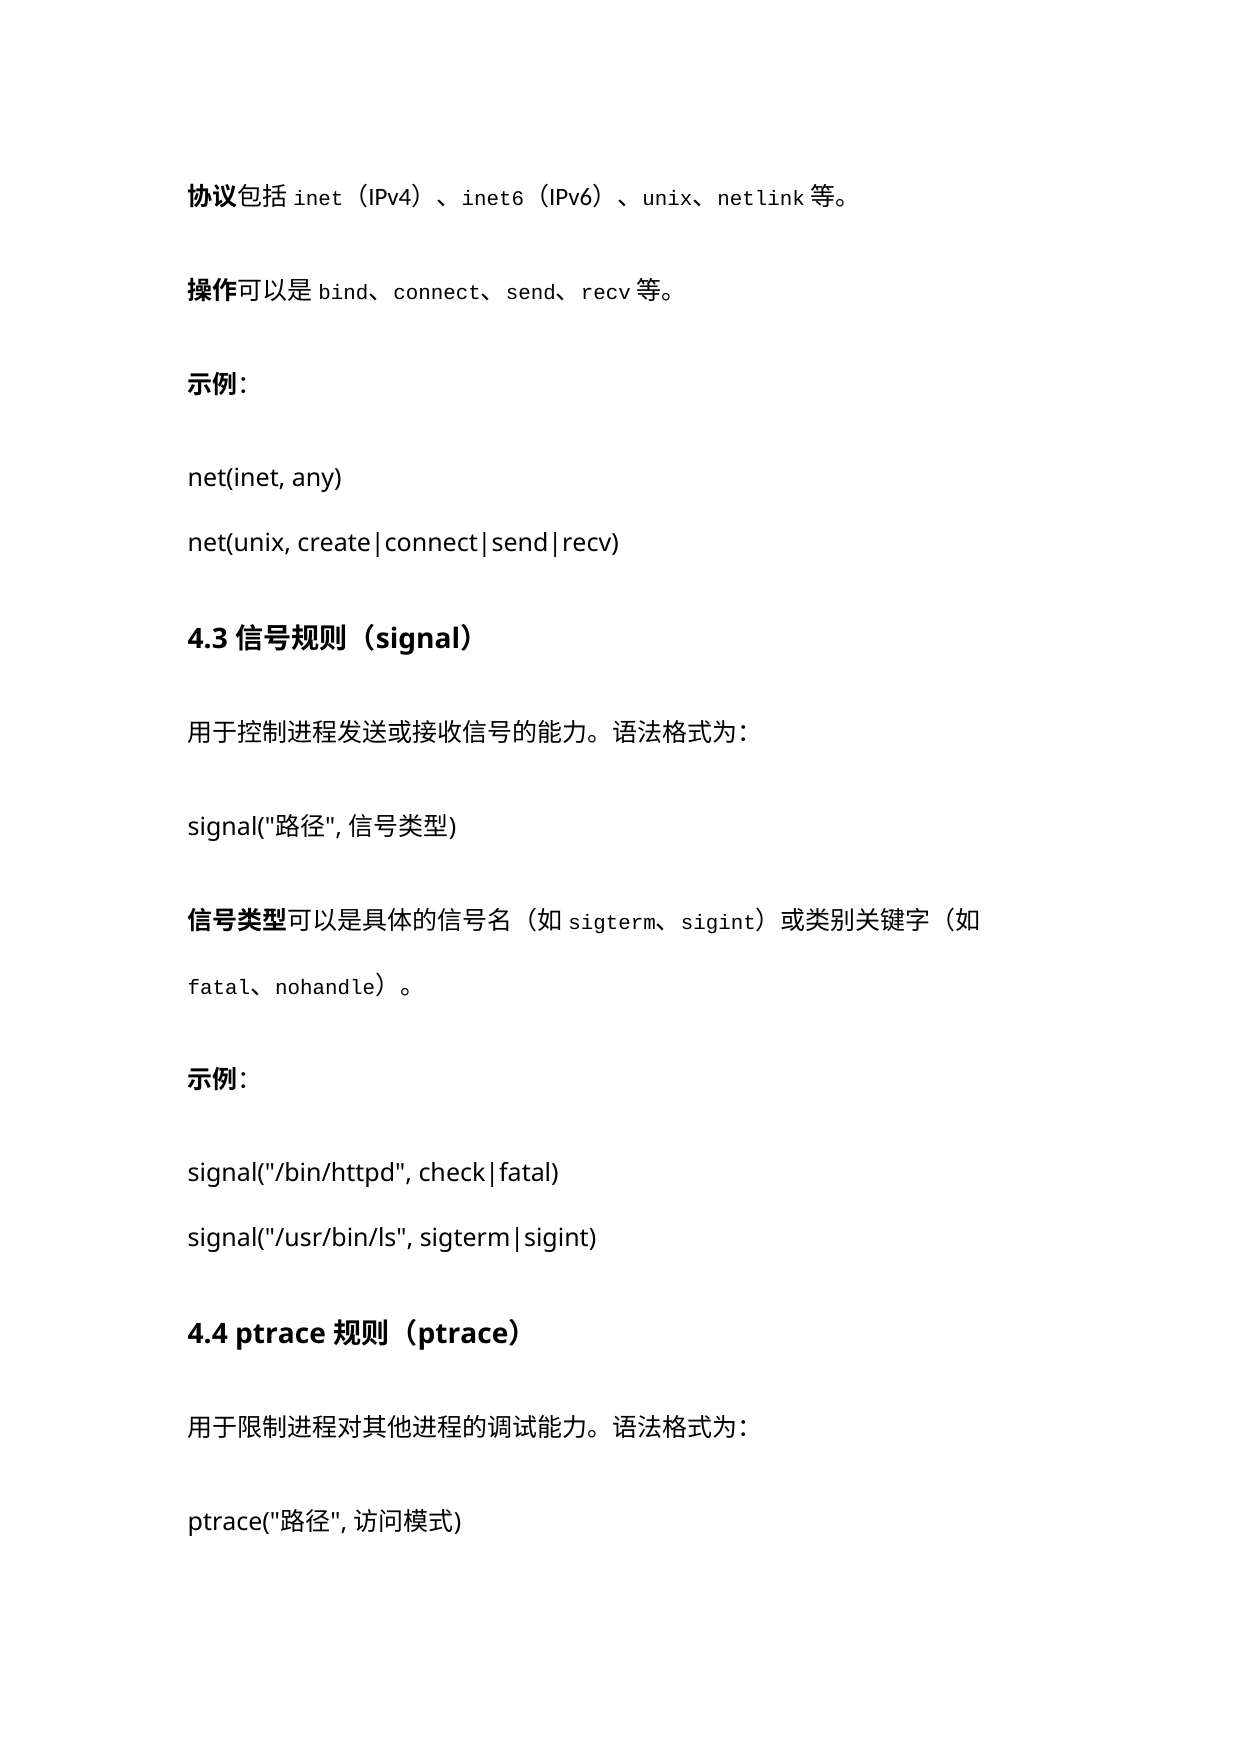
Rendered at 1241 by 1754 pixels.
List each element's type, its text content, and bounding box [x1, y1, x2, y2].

subtitle 4.4 ptrace 规则（ptrace） [187, 1299, 1053, 1364]
text 协议包括 inet（IPv4）、inet6（IPv6）、unix、netlink 等。 [187, 162, 1053, 227]
text net(inet, any) [187, 444, 1053, 509]
text 示例： [187, 1045, 1053, 1110]
text signal("/bin/httpd", check|fatal) [187, 1139, 1053, 1204]
text net(unix, create|connect|send|recv) [187, 509, 1053, 574]
text 操作可以是 bind、connect、send、recv 等。 [187, 256, 1053, 321]
text 用于控制进程发送或接收信号的能力。语法格式为： [187, 698, 1053, 763]
text ptrace("路径", 访问模式) [187, 1487, 1053, 1552]
text 示例： [187, 350, 1053, 415]
text 用于限制进程对其他进程的调试能力。语法格式为： [187, 1393, 1053, 1458]
text signal("/usr/bin/ls", sigterm|sigint) [187, 1204, 1053, 1269]
text 信号类型可以是具体的信号名（如 sigterm、sigint）或类别关键字（如 fatal、nohandle）。 [187, 886, 1053, 1016]
text signal("路径", 信号类型) [187, 792, 1053, 857]
subtitle 4.3 信号规则（signal） [187, 604, 1053, 669]
